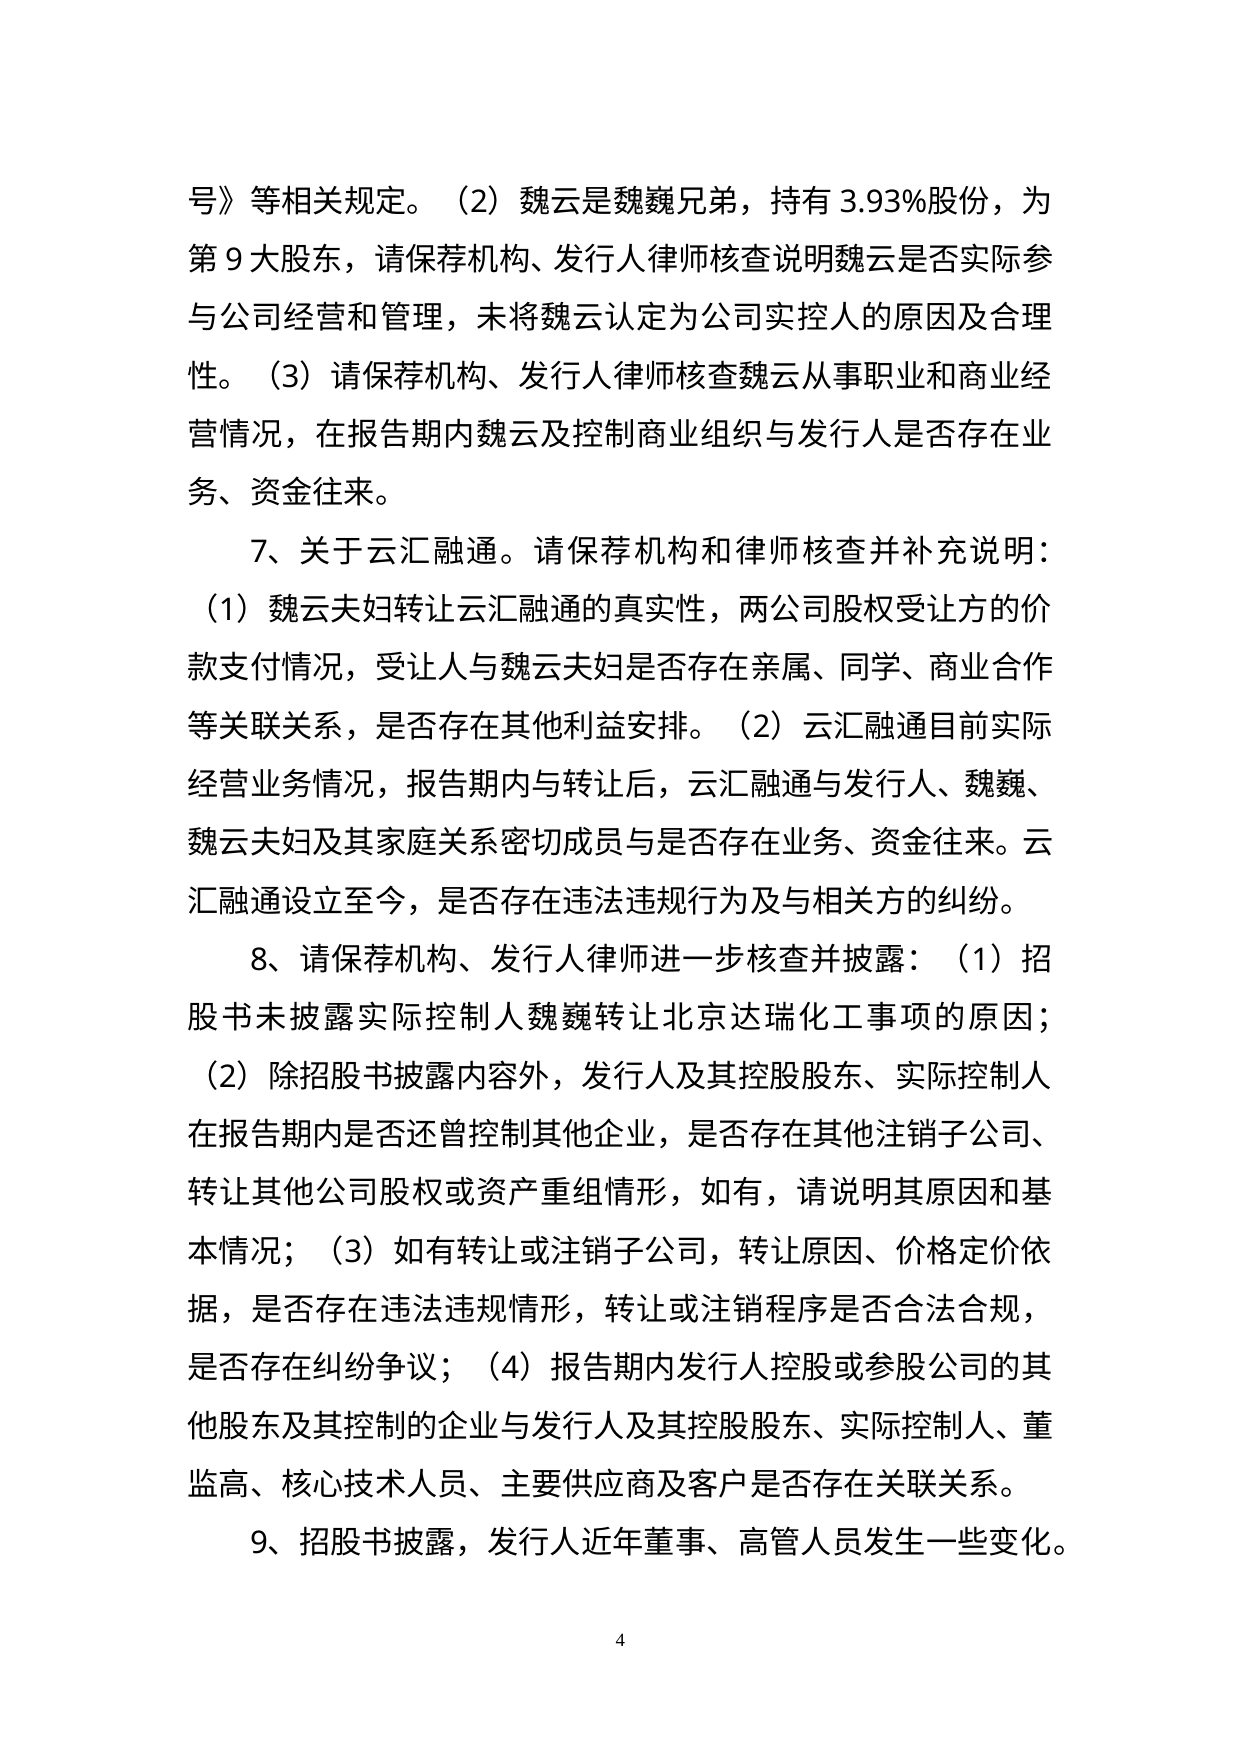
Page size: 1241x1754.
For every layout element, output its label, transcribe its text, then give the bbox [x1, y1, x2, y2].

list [187, 1216, 1053, 1566]
list 关于云汇融通。请保荐机构和律师核查并补充说明：（1）魏云夫妇转让云汇融通的真实性，两公司股权受让方的价款支付情况，受让人与魏云夫妇是否存在亲属、同学、商业合作等关联关系，是否存在其他利益安排。（2）云汇融通目前实际经营业务情况，报告期内与转让后，云汇融通与发行人、魏巍、魏云夫妇及其家庭关系密切成员与是否存在业务、资金往来。云汇融通设立至今，是否存在违法违规行为及与相关方的纠纷。 [187, 749, 1053, 1216]
list 关于实际控制人认定。（1）请保荐机构、发行人律师核查说明将魏巍和胡晓海二人认定为实际控制人具体依据，是否符合《公司法》、《首发管理办法》及《证券期货法律适用意见第1号》等相关规定。（2）魏云是魏巍兄弟，持有3.93%股份，为第9大股东，请保荐机构、发行人律师核查说明魏云是否实际参与公司经营和管理，未将魏云认定为公司实控人的原因及合理性。（3）请保荐机构、发行人律师核查魏云从事职业和商业经营情况，在报告期内魏云及控制商业组织与发行人是否存在业务、资金往来。 [187, 224, 1053, 749]
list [187, 166, 1053, 224]
